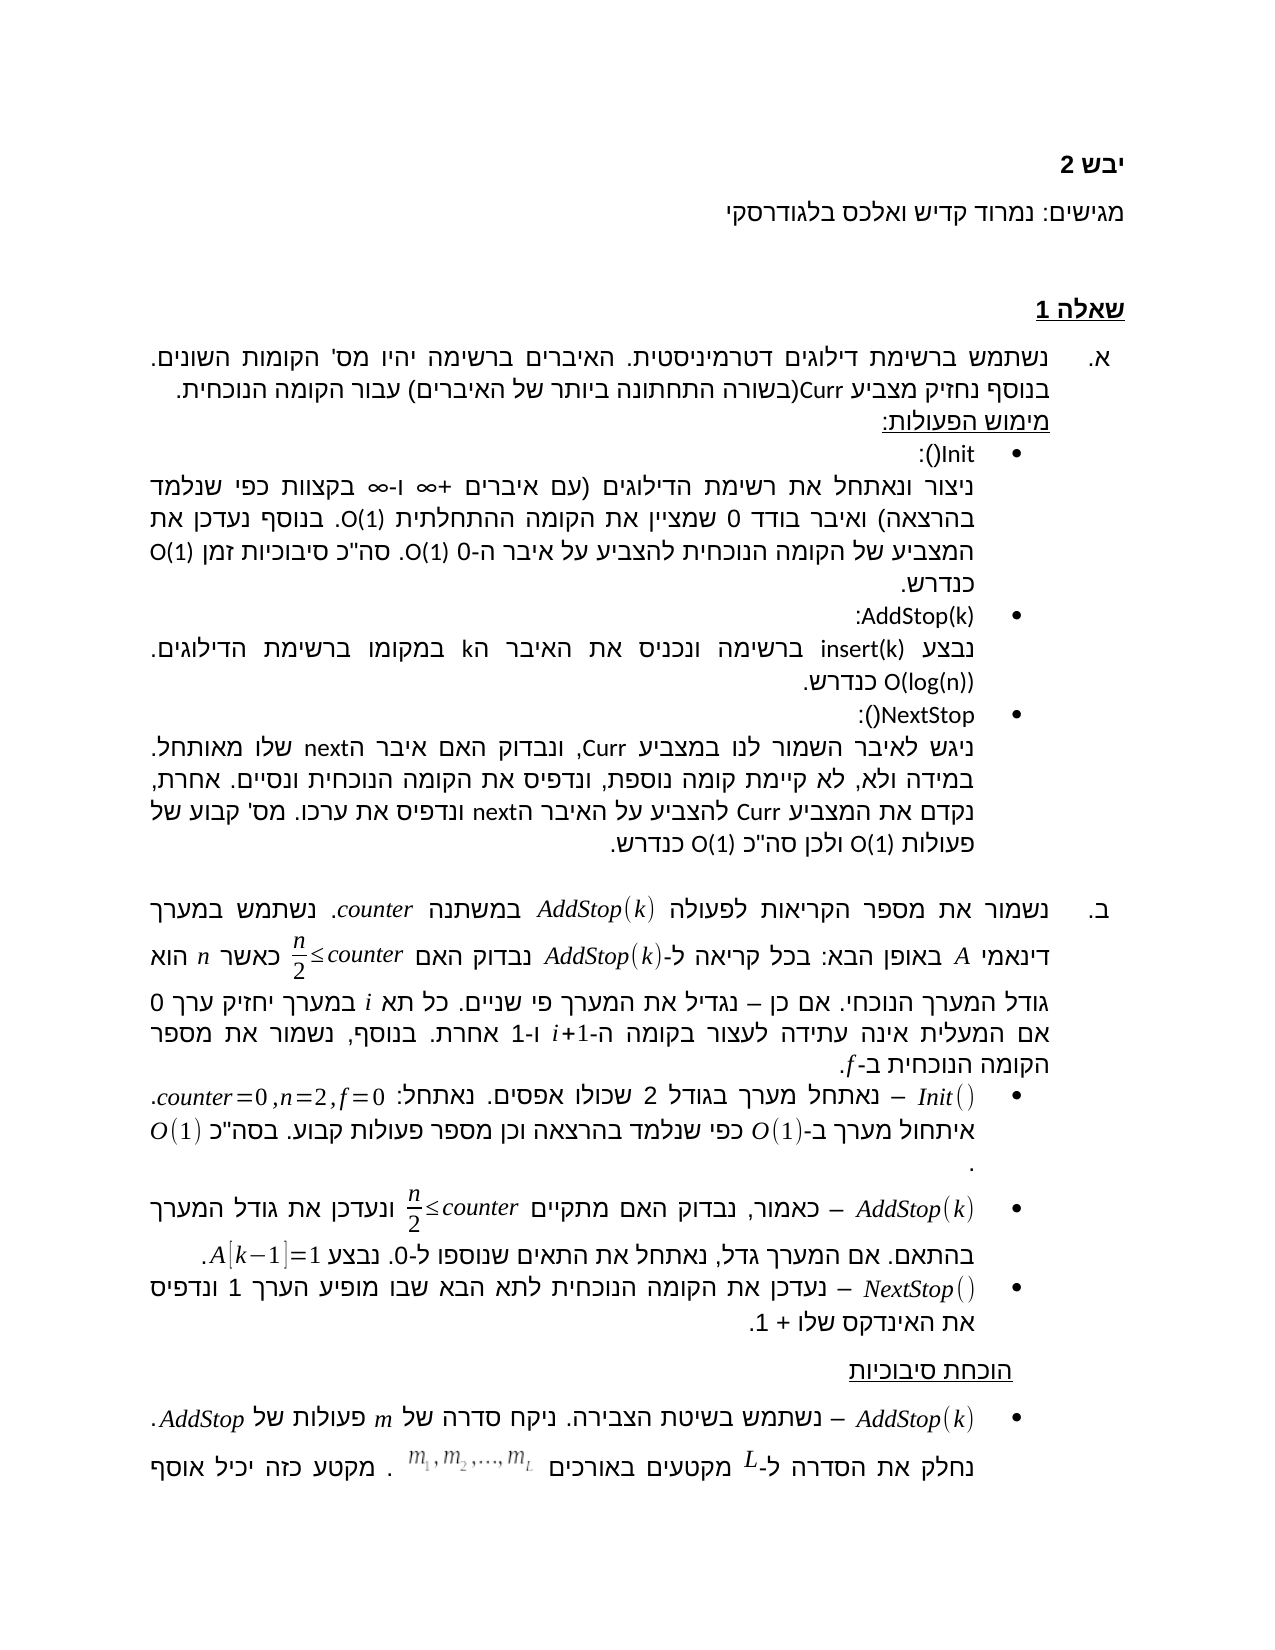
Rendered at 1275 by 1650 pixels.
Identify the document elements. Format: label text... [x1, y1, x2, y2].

list נשתמש ברשימת דילוגים דטרמיניסטית. האיברים ברשימה יהיו מס' הקומות השונים. בנוסף נחזיק מצביע Curr(בשורה התחתונה ביותר של האיברים) עבור הקומה הנוכחית. [150, 343, 1087, 404]
list Init(): [150, 438, 1012, 468]
list AddStop(k): [150, 600, 1012, 631]
text מגישים: נמרוד קדיש ואלכס בלגודרסקי [150, 198, 1125, 226]
text הוכחת סיבוכיות [150, 1356, 1012, 1384]
list – נאתחל מערך בגודל 2 שכולו אפסים. נאתחל: . איתחול מערך ב- כפי שנלמד בהרצאה וכן מספר פעולות קבוע. בסה"כ . [150, 1081, 1012, 1177]
list ניצור ונאתחל את רשימת הדילוגים (עם איברים +∞ ו-∞ בקצוות כפי שנלמד בהרצאה) ואיבר בודד 0 שמציין את הקומה ההתחלתית O(1). בנוסף נעדכן את המצביע של הקומה הנוכחית להצביע על איבר ה-0 O(1). סה"כ סיבוכיות זמן O(1) כנדרש. [150, 471, 975, 598]
list ניגש לאיבר השמור לנו במצביע Curr, ונבדוק האם איבר הnext שלו מאותחל. במידה ולא, לא קיימת קומה נוספת, ונדפיס את הקומה הנוכחית ונסיים. אחרת, נקדם את המצביע Curr להצביע על האיבר הnext ונדפיס את ערכו. מס' קבוע של פעולות O(1) ולכן סה"כ O(1) כנדרש. [150, 732, 975, 859]
list מימוש הפעולות: [150, 407, 1050, 435]
text יבש 2 [150, 150, 1125, 179]
list נבצע insert(k) ברשימה ונכניס את האיבר הk במקומו ברשימת הדילוגים. O(log(n)) כנדרש. [150, 633, 975, 696]
list נשמור את מספר הקריאות לפעולה במשתנה . נשתמש במערך דינאמי באופן הבא: בכל קריאה ל- נבדוק האם כאשר הוא גודל המערך הנוכחי. אם כן – נגדיל את המערך פי שניים. כל תא במערך יחזיק ערך 0 אם המעלית אינה עתידה לעצור בקומה ה- ו-1 אחרת. בנוסף, נשמור את מספר הקומה הנוכחית ב-. [150, 894, 1087, 1079]
text שאלה 1 [150, 295, 1125, 324]
list – נעדכן את הקומה הנוכחית לתא הבא שבו מופיע הערך 1 ונדפיס את האינדקס שלו + 1. [150, 1273, 1012, 1337]
list – כאמור, נבדוק האם מתקיים ונעדכן את גודל המערך בהתאם. אם המערך גדל, נאתחל את התאים שנוספו ל-0. נבצע . [150, 1179, 1012, 1271]
list NextStop(): [150, 699, 1012, 729]
